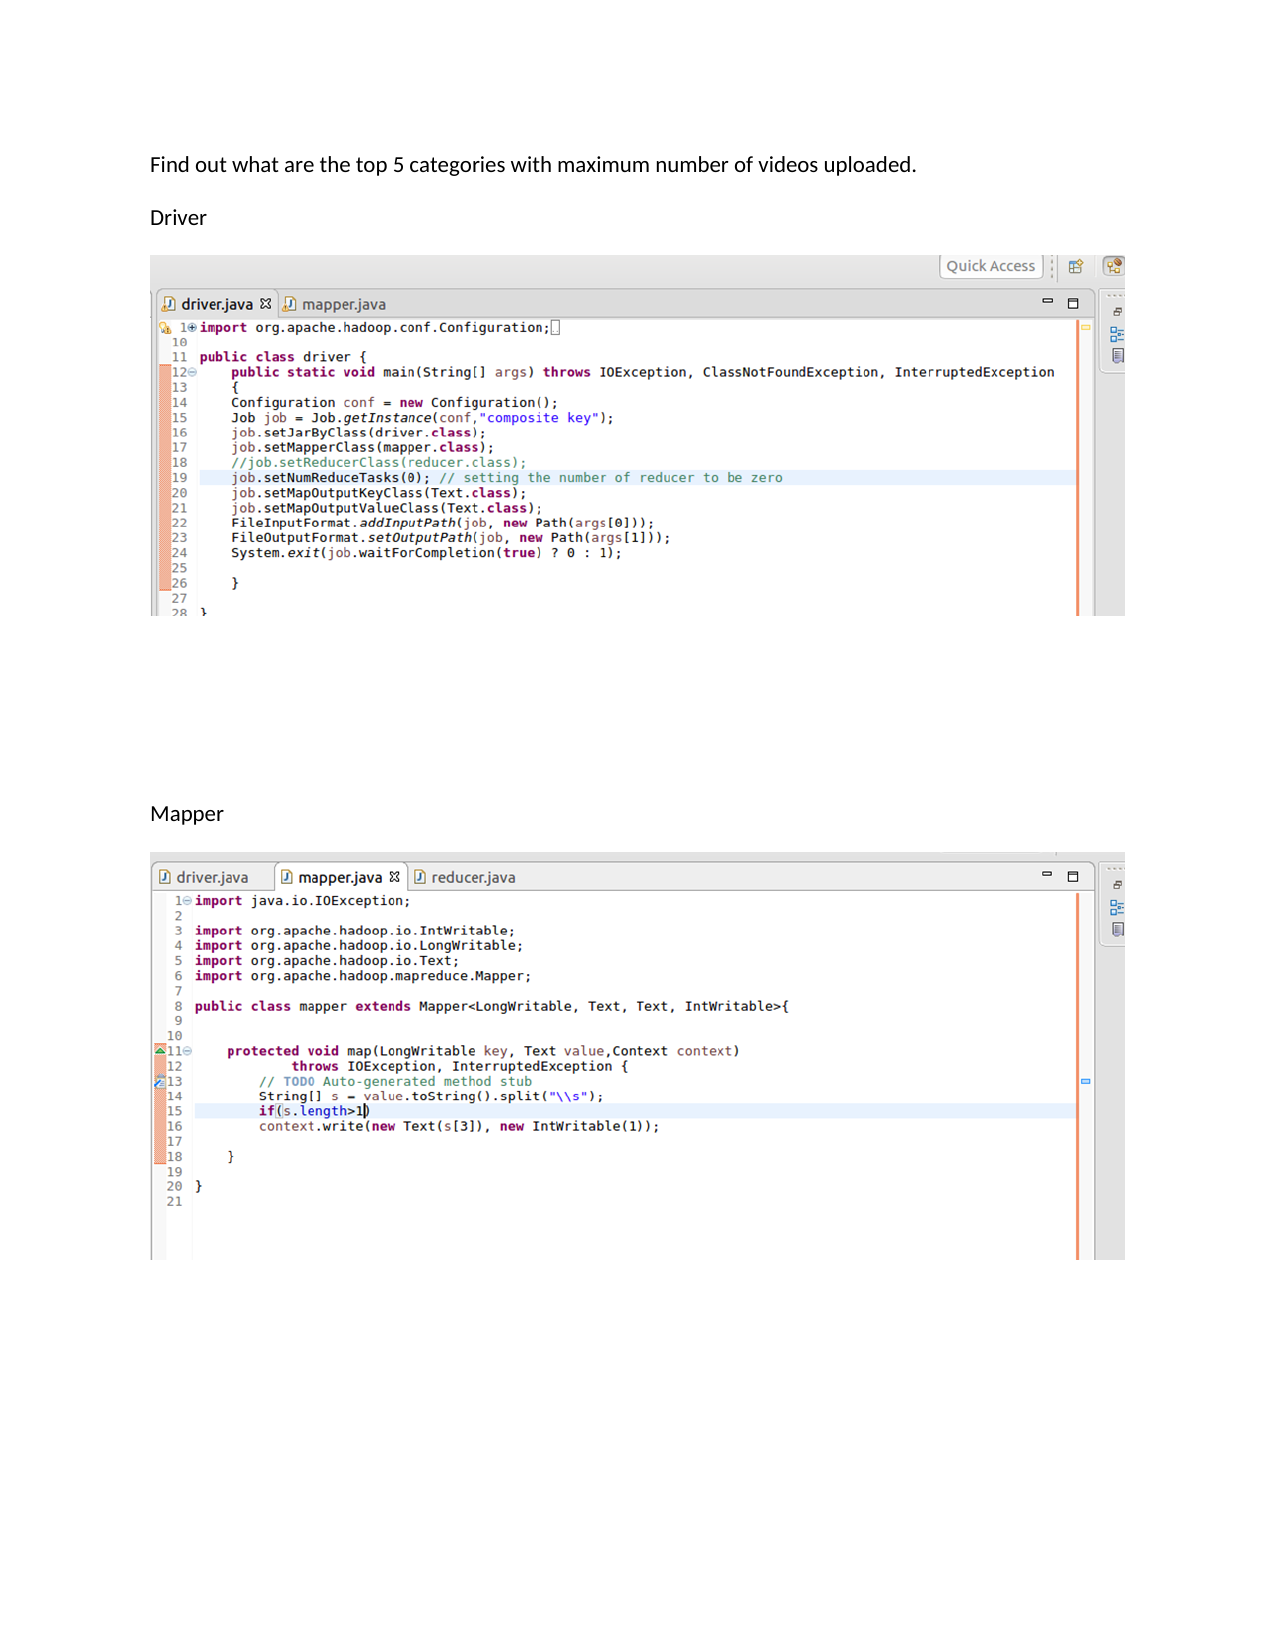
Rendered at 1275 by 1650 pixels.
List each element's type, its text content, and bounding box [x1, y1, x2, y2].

picture [150, 255, 1125, 616]
picture [150, 852, 1125, 1260]
text Mapper [150, 799, 1125, 827]
text Driver [150, 203, 1125, 231]
text Find out what are the top 5 categories with maximum number of videos uploaded. [150, 150, 1125, 178]
